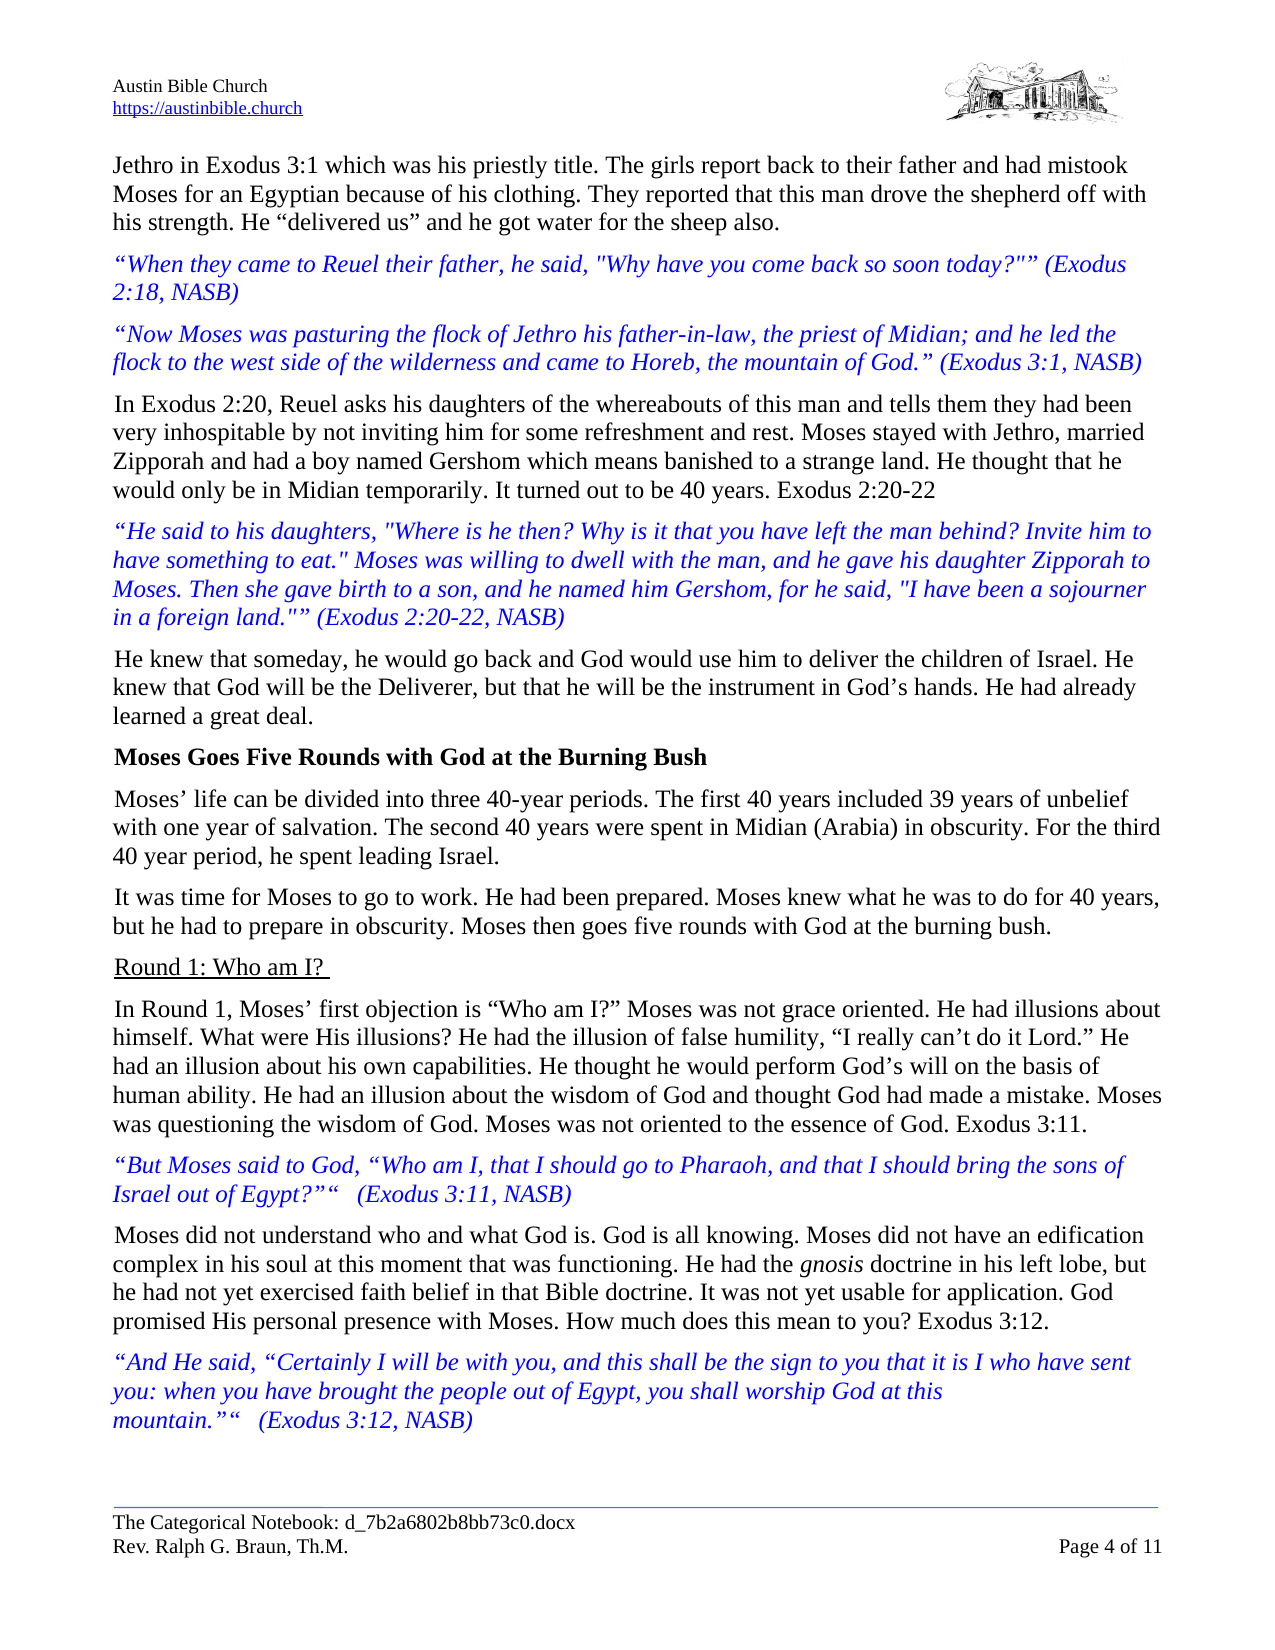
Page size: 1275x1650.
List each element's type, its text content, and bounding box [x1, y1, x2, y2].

text Moses Goes Five Rounds with God at the Burning Bush [112, 742, 1162, 771]
text Moses did not understand who and what God is. God is all knowing. Moses did not have an edification complex in his soul at this moment that was functioning. He had the gnosis doctrine in his left lobe, but he had not yet exercised faith belief in that Bible doctrine. It was not yet usable for application. God promised His personal presence with Moses. How much does this mean to you? Exodus 3:12. [112, 1220, 1162, 1335]
text Round 1: Who am I? [112, 952, 1162, 981]
text In Round 1, Moses’ first objection is “Who am I?” Moses was not grace oriented. He had illusions about himself. What were His illusions? He had the illusion of false humility, “I really can’t do it Lord.” He had an illusion about his own capabilities. He thought he would perform God’s will on the basis of human ability. He had an illusion about the wisdom of God and thought God had made a mistake. Moses was questioning the wisdom of God. Moses was not oriented to the essence of God. Exodus 3:11. [112, 994, 1162, 1137]
text He knew that someday, he would go back and God would use him to deliver the children of Israel. He knew that God will be the Deliverer, but that he will be the instrument in God’s hands. He had already learned a great deal. [112, 644, 1162, 730]
text “Now Moses was pasturing the flock of Jethro his father-in-law, the priest of Midian; and he led the flock to the west side of the wilderness and came to Horeb, the mountain of God.” (Exodus 3:1, NASB) [112, 319, 1162, 376]
text “He said to his daughters, "Where is he then? Why is it that you have left the man behind? Invite him to have something to eat." Moses was willing to dwell with the man, and he gave his daughter Zipporah to Moses. Then she gave birth to a son, and he named him Gershom, for he said, "I have been a sojourner in a foreign land."” (Exodus 2:20-22, NASB) [112, 516, 1162, 631]
text It was time for Moses to go to work. He had been prepared. Moses knew what he was to do for 40 years, but he had to prepare in obscurity. Moses then goes five rounds with God at the burning bush. [112, 882, 1162, 940]
text “When they came to Reuel their father, he said, "Why have you come back so soon today?"” (Exodus 2:18, NASB) [112, 249, 1162, 306]
text In Exodus 2:20, Reuel asks his daughters of the whereabouts of this man and tells them they had been very inhospitable by not inviting him for some refreshment and rest. Moses stayed with Jethro, married Zipporah and had a boy named Gershom which means banished to a strange land. He thought that he would only be in Midian temporarily. It turned out to be 40 years. Exodus 2:20-22 [112, 389, 1162, 504]
text “But Moses said to God, “Who am I, that I should go to Pharaoh, and that I should bring the sons of Israel out of Egypt?”“ (Exodus 3:11, NASB) [112, 1150, 1162, 1207]
text Moses’ life can be divided into three 40-year periods. The first 40 years included 39 years of unbelief with one year of salvation. The second 40 years were spent in Midian (Arabia) in obscurity. For the third 40 year period, he spent leading Israel. [112, 784, 1162, 870]
picture [944, 58, 1124, 125]
text “And He said, “Certainly I will be with you, and this shall be the sign to you that it is I who have sent you: when you have brought the people out of Egypt, you shall worship God at this mountain.”“ (Exodus 3:12, NASB) [112, 1347, 1162, 1434]
